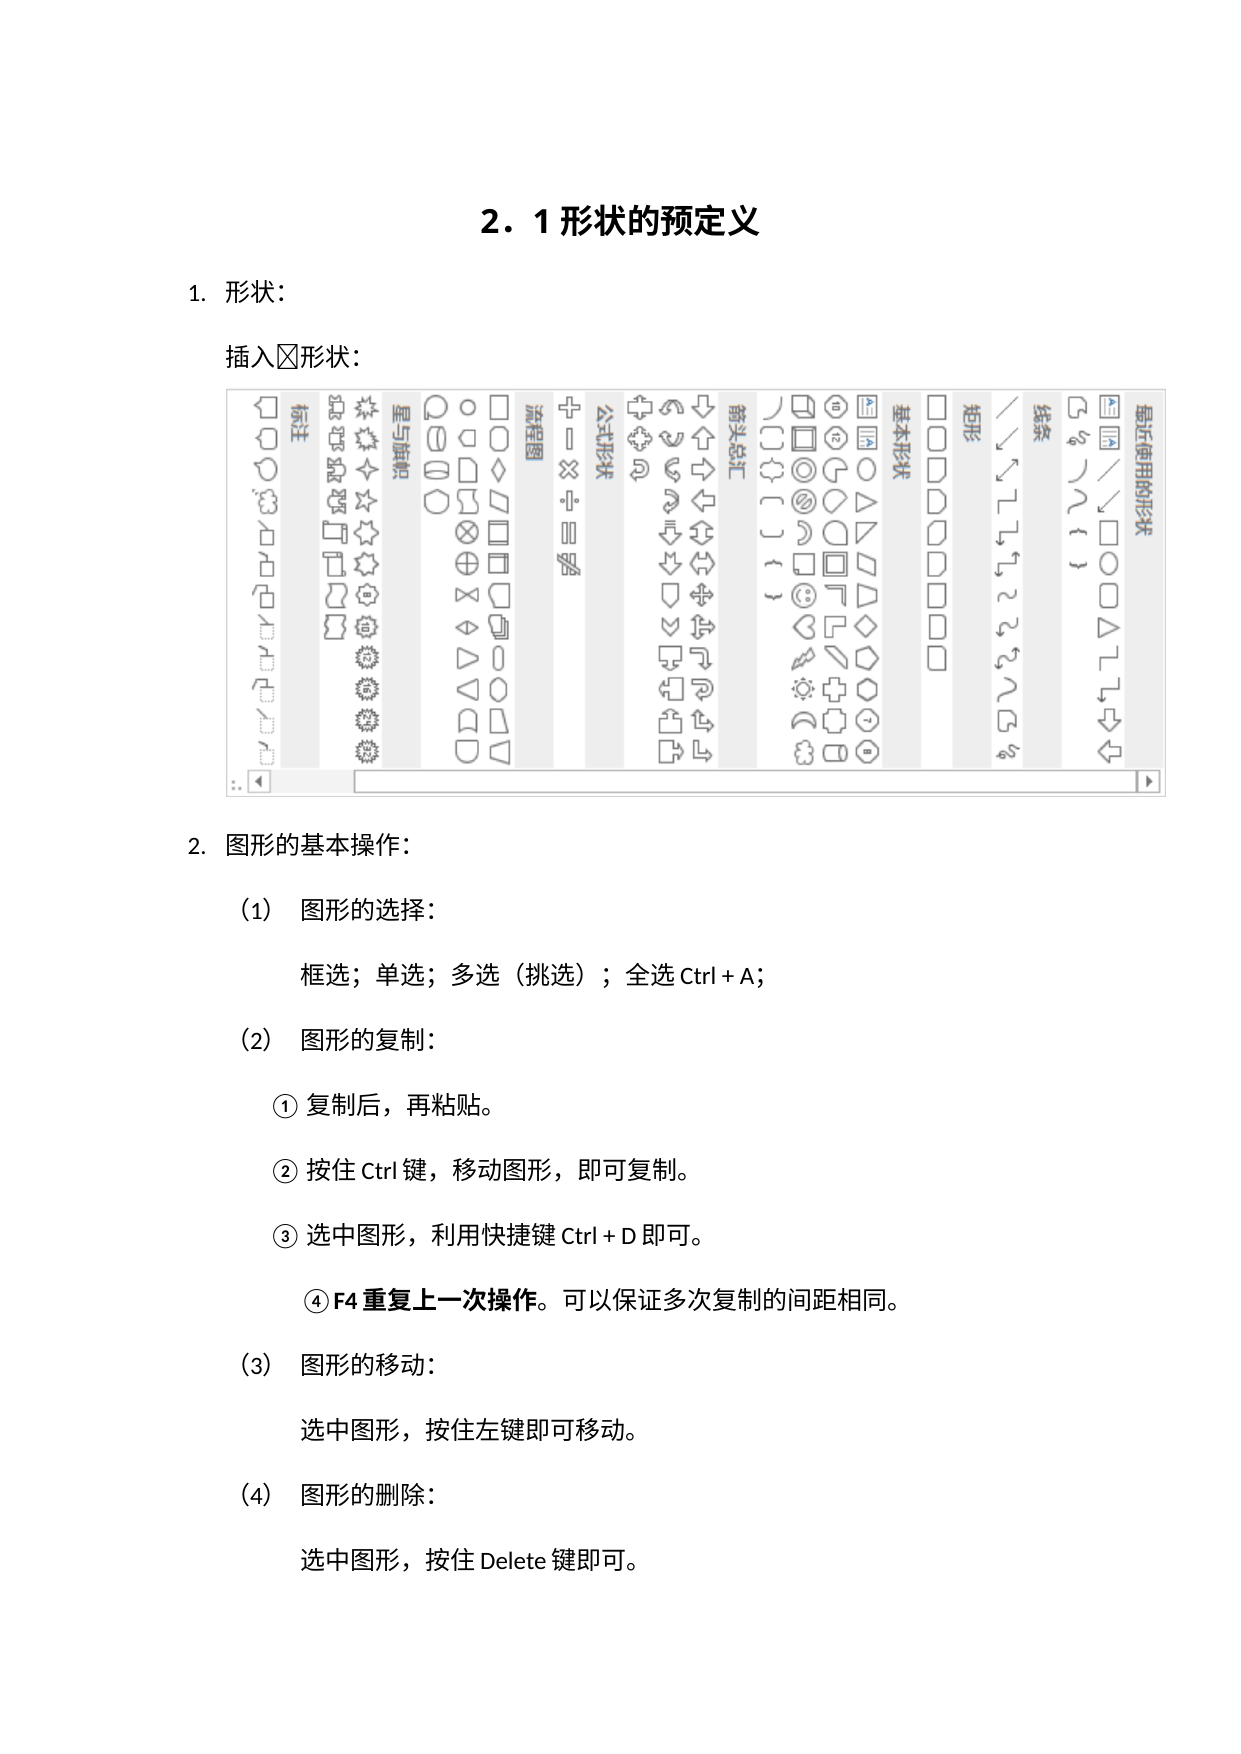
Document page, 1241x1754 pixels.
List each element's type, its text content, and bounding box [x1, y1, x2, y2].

list 图形的基本操作： [187, 811, 1053, 876]
list 框选；单选；多选（挑选）；全选Ctrl + A； [300, 941, 1053, 1006]
list 图形的移动： [225, 1331, 1053, 1396]
list 选中图形，利用快捷键Ctrl + D即可。 [269, 1201, 1053, 1266]
list 图形的删除： [225, 1461, 1053, 1526]
list 图形的复制： [225, 1006, 1053, 1071]
list 图形的选择： [225, 876, 1053, 941]
list 选中图形，按住左键即可移动。 [300, 1396, 1053, 1461]
list 选中图形，按住Delete键即可。 [300, 1526, 1053, 1591]
list 复制后，再粘贴。 [269, 1071, 1053, 1136]
list 插入形状： [225, 323, 1053, 388]
title 2．1 形状的预定义 [187, 187, 1053, 252]
list ④F4重复上一次操作。可以保证多次复制的间距相同。 [300, 1266, 1053, 1331]
list 形状： [187, 258, 1053, 323]
picture [227, 390, 1165, 797]
list 按住Ctrl键，移动图形，即可复制。 [269, 1136, 1053, 1201]
